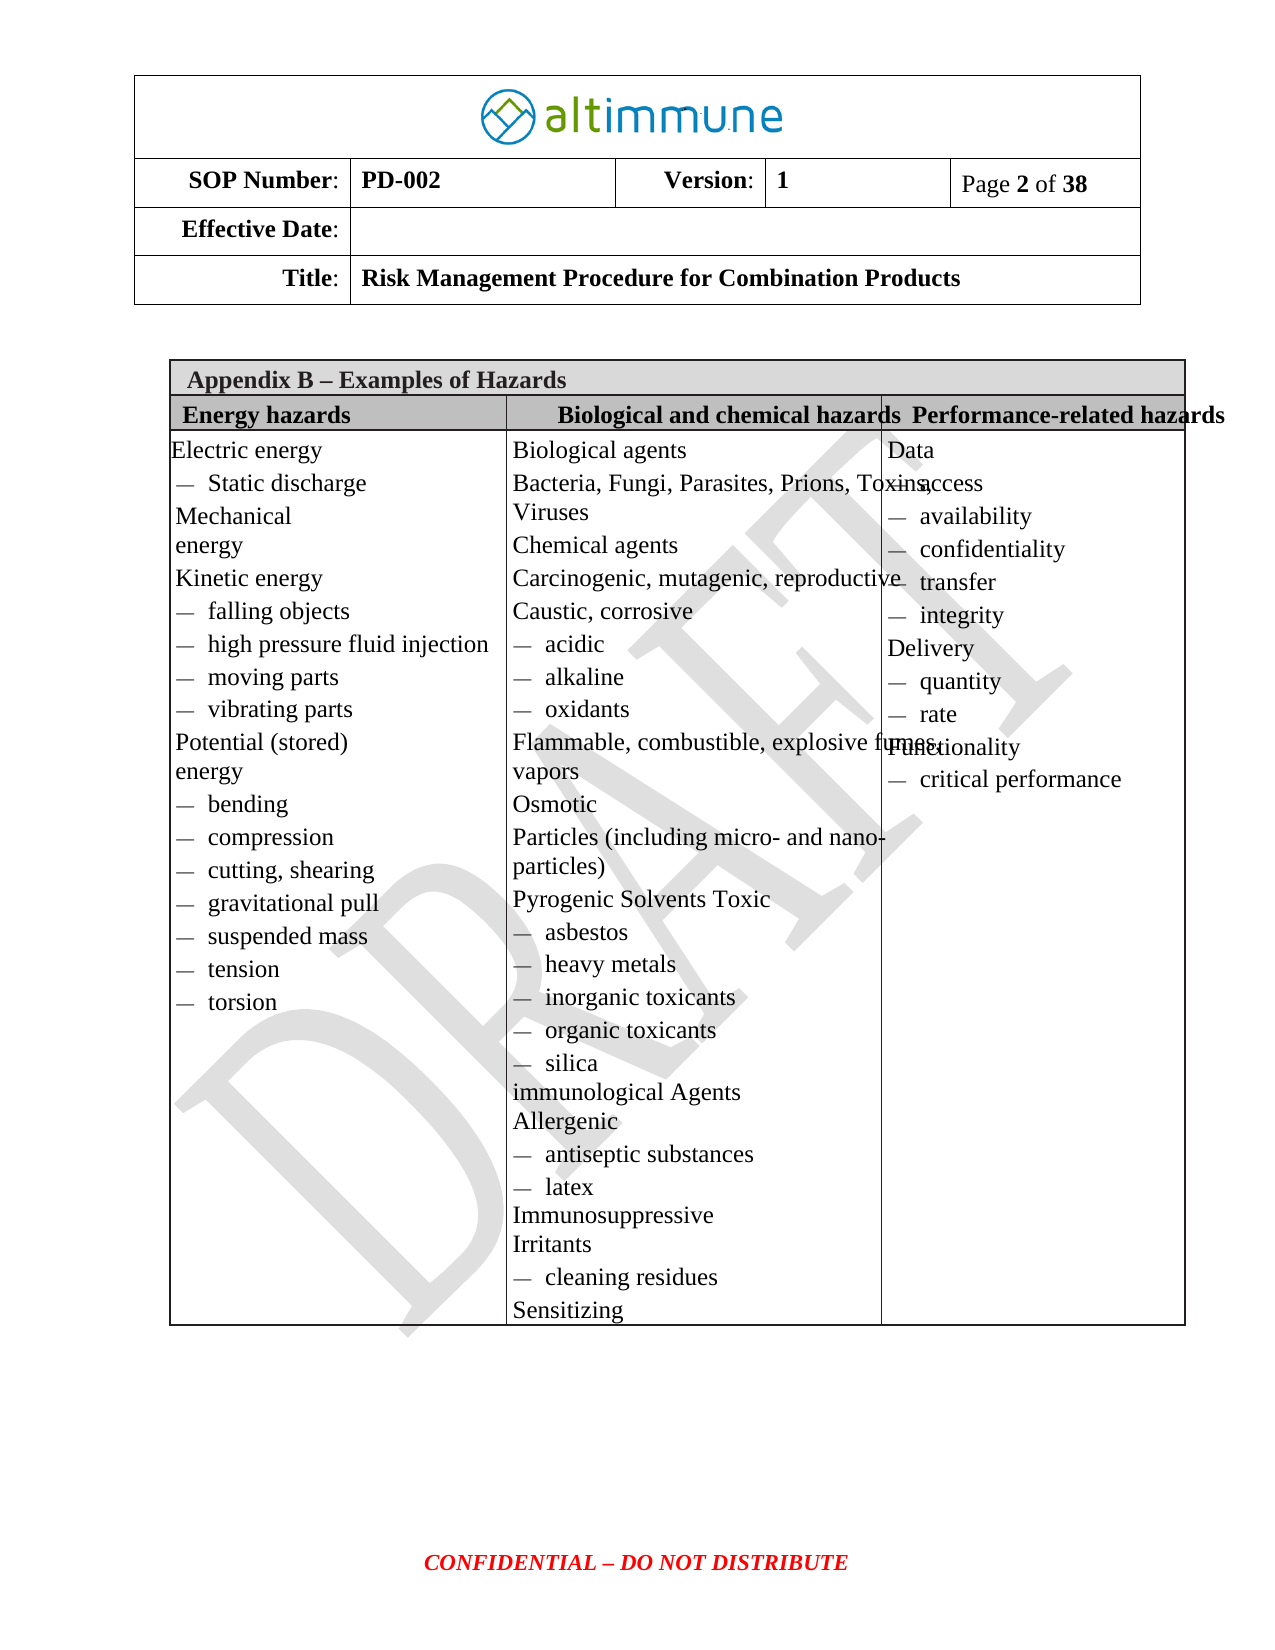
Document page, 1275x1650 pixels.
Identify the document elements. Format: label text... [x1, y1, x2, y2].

table_cell Electric energy Static discharge Mechanical energy Kinetic energy falling objects high pressure fluid injection moving parts vibrating parts Potential (stored) energy bending compression cutting, shearing gravitational pull suspended mass tension torsion [171, 431, 506, 1324]
table_header Appendix B – Examples of Hazards [171, 361, 1184, 394]
table_cell Biological agents Bacteria, Fungi, Parasites, Prions, Toxins, Viruses Chemical agents Carcinogenic, mutagenic, reproductive Caustic, corrosive acidic alkaline oxidants Flammable, combustible, explosive fumes, vapors Osmotic Particles (including micro- and nano- particles) Pyrogenic Solvents Toxic asbestos heavy metals inorganic toxicants organic toxicants silica immunological Agents Allergenic antiseptic substances latex Immunosuppressive Irritants cleaning residues Sensitizing [507, 431, 881, 1324]
table_cell Energy hazards [171, 396, 506, 429]
picture [476, 82, 789, 152]
table_cell Biological and chemical hazards [507, 396, 881, 429]
table_cell Performance-related hazards [882, 396, 1184, 429]
table_cell Data access availability confidentiality transfer integrity Delivery quantity rate Functionality critical performance [882, 431, 1184, 1324]
